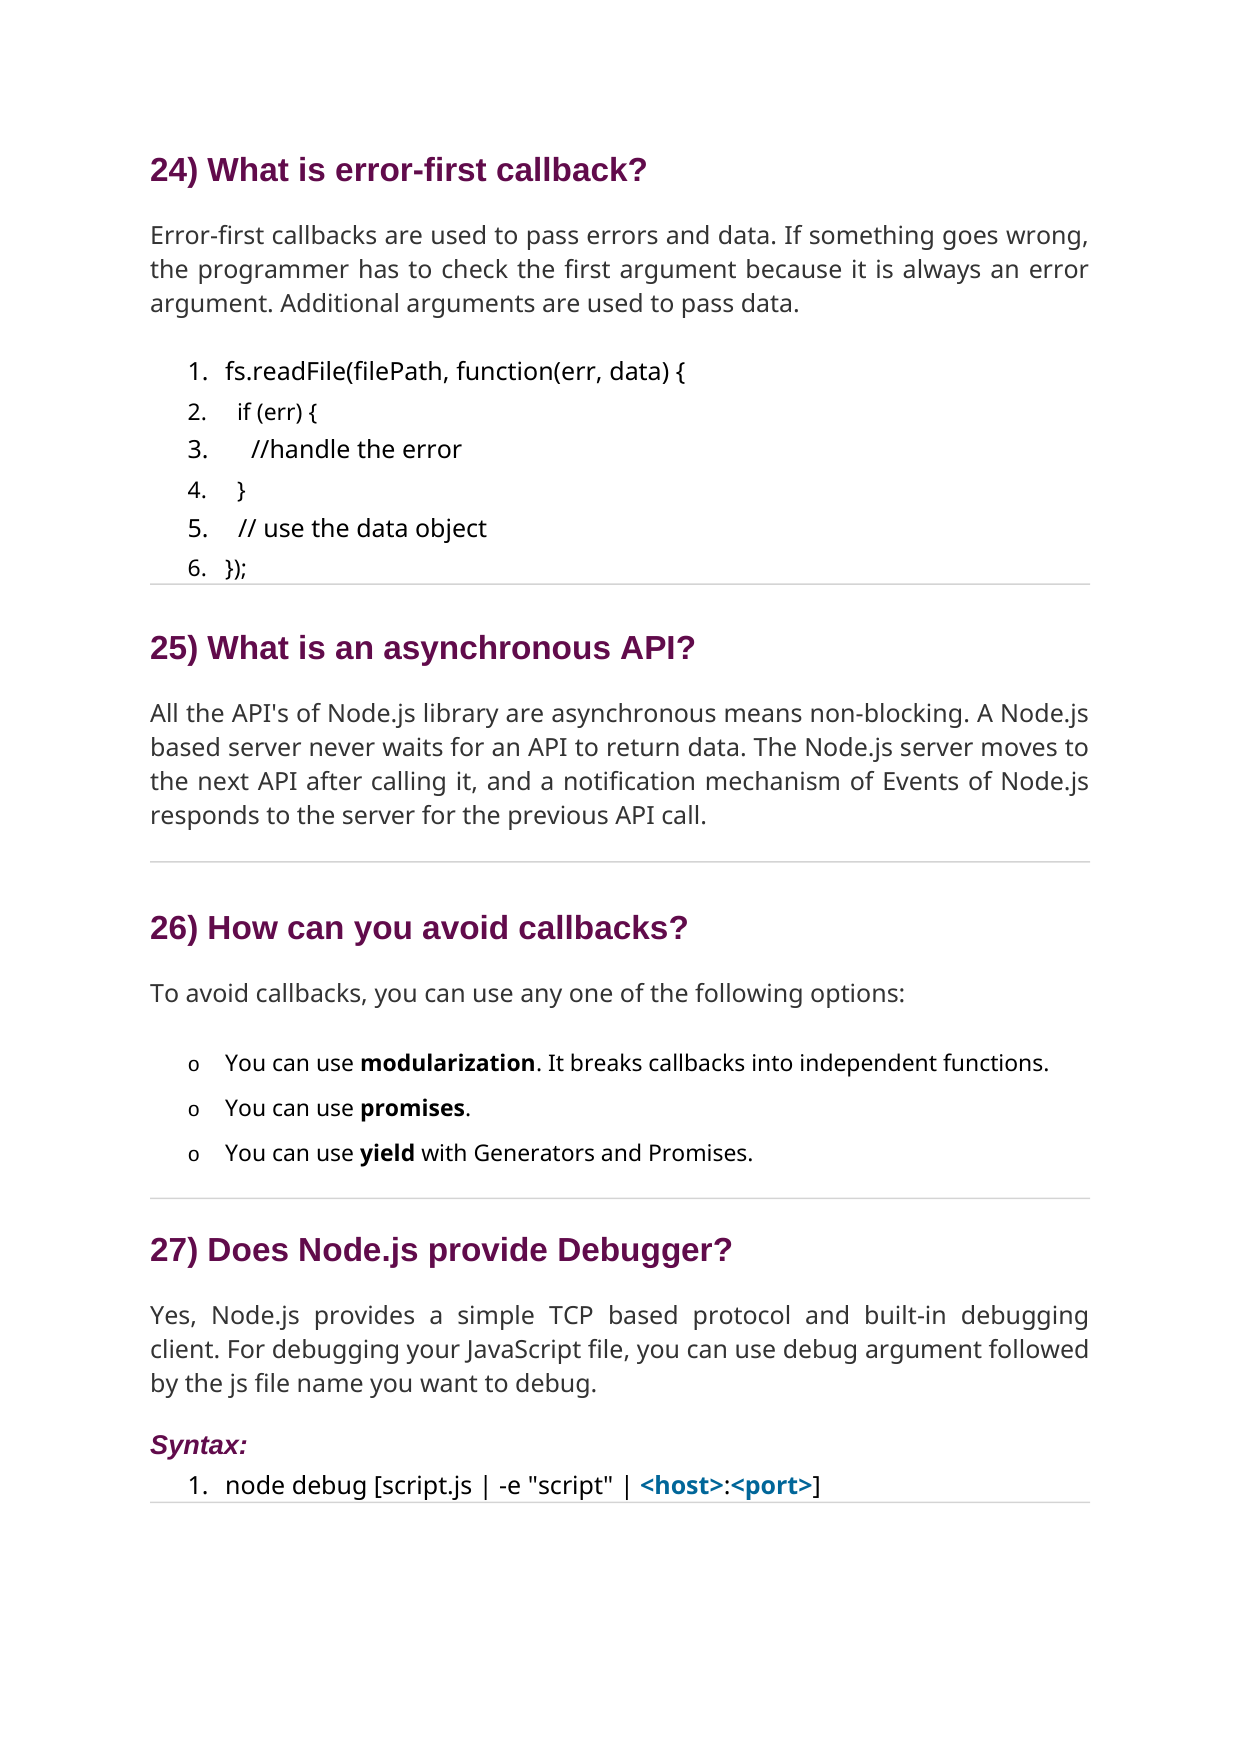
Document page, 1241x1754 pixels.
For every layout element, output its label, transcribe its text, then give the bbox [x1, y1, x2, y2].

list You can use promises. [187, 1084, 1090, 1123]
list //handle the error [187, 427, 1090, 466]
list node debug [script.js | -e "script" | <host>:<port>] [187, 1462, 1090, 1501]
text All the API's of Node.js library are asynchronous means non-blocking. A Node.js based server never waits for an API to return data. The Node.js server moves to the next API after calling it, and a notification mechanism of Events of Node.js responds to the server for the previous API call. [150, 696, 1090, 832]
list You can use modularization. It breaks callbacks into independent functions. [187, 1039, 1090, 1078]
text Yes, Node.js provides a simple TCP based protocol and built-in debugging client. For debugging your JavaScript file, you can use debug argument followed by the js file name you want to debug. [150, 1297, 1090, 1399]
text To avoid callbacks, you can use any one of the following options: [150, 976, 1090, 1009]
subtitle 24) What is error-first callback? [150, 150, 1090, 188]
subtitle Syntax: [150, 1429, 1090, 1460]
subtitle 27) Does Node.js provide Debugger? [150, 1230, 1090, 1268]
text Error-first callbacks are used to pass errors and data. If something goes wrong, the programmer has to check the first argument because it is always an error argument. Additional arguments are used to pass data. [150, 218, 1090, 320]
list fs.readFile(filePath, function(err, data) { [187, 349, 1090, 388]
list if (err) { [187, 388, 1090, 427]
list }); [187, 544, 1090, 583]
list // use the data object [187, 505, 1090, 544]
list } [187, 466, 1090, 505]
subtitle 25) What is an asynchronous API? [150, 628, 1090, 666]
list You can use yield with Generators and Promises. [187, 1129, 1090, 1168]
subtitle 26) How can you avoid callbacks? [150, 908, 1090, 946]
